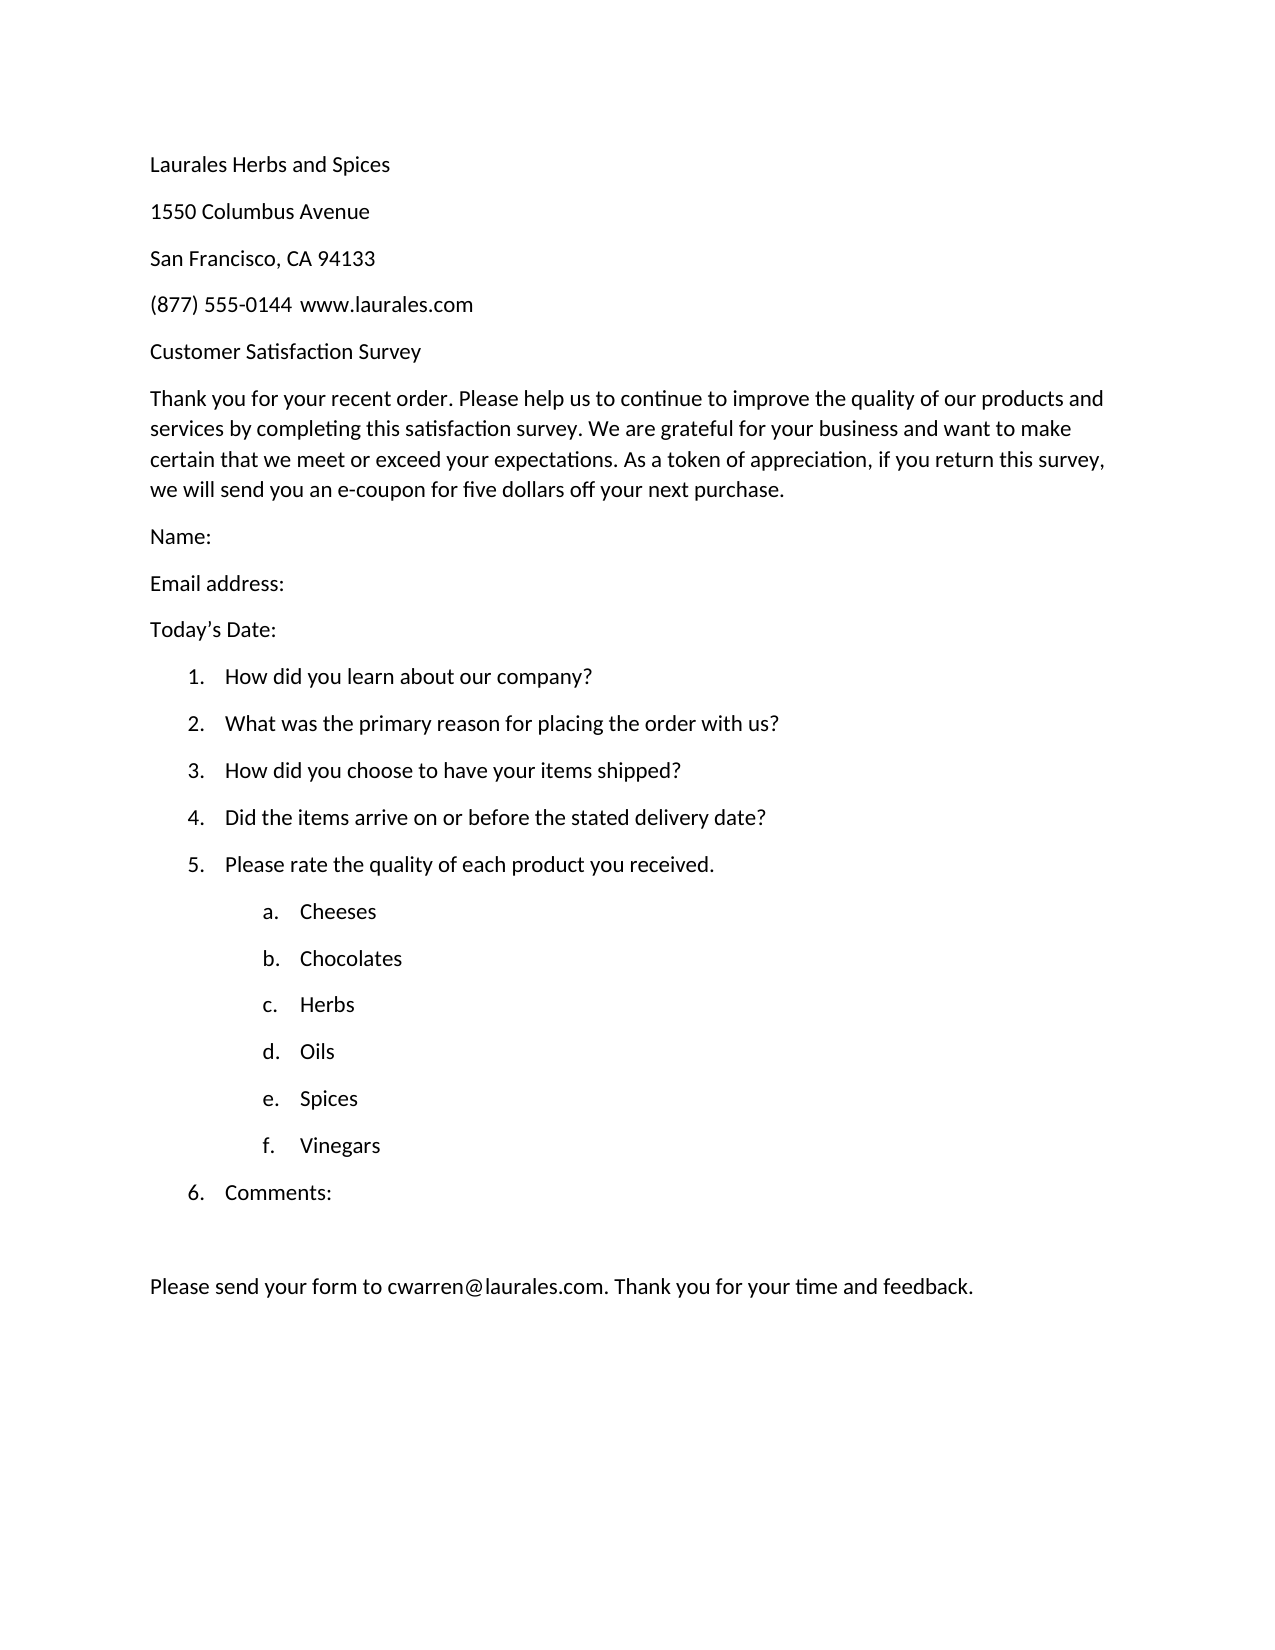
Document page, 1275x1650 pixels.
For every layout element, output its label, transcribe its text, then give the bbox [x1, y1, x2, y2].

text Customer Satisfaction Survey [150, 337, 1125, 366]
list Oils [262, 1037, 1125, 1066]
text Thank you for your recent order. Please help us to continue to improve the quality of our products and services by completing this satisfaction survey. We are grateful for your business and want to make certain that we meet or exceed your expectations. As a token of appreciation, if you return this survey, we will send you an e-coupon for five dollars off your next purchase. [150, 384, 1125, 503]
text Laurales Herbs and Spices [150, 150, 1125, 178]
list Comments: [187, 1178, 1125, 1206]
text Email address: [150, 569, 1125, 597]
list How did you learn about our company? [187, 662, 1125, 691]
text Name: [150, 522, 1125, 550]
list Herbs [262, 991, 1125, 1019]
list How did you choose to have your items shipped? [187, 756, 1125, 784]
text San Francisco, CA 94133 [150, 244, 1125, 272]
text (877) 555-0144 www.laurales.com [150, 291, 1125, 319]
list Vinegars [262, 1131, 1125, 1159]
list What was the primary reason for placing the order with us? [187, 709, 1125, 737]
text Please send your form to cwarren@laurales.com. Thank you for your time and feedback. [150, 1272, 1125, 1300]
list Cheeses [262, 897, 1125, 925]
list Did the items arrive on or before the stated delivery date? [187, 803, 1125, 831]
list Please rate the quality of each product you received. [187, 850, 1125, 878]
list Spices [262, 1084, 1125, 1112]
list Chocolates [262, 944, 1125, 972]
text Today’s Date: [150, 616, 1125, 644]
text 1550 Columbus Avenue [150, 197, 1125, 225]
